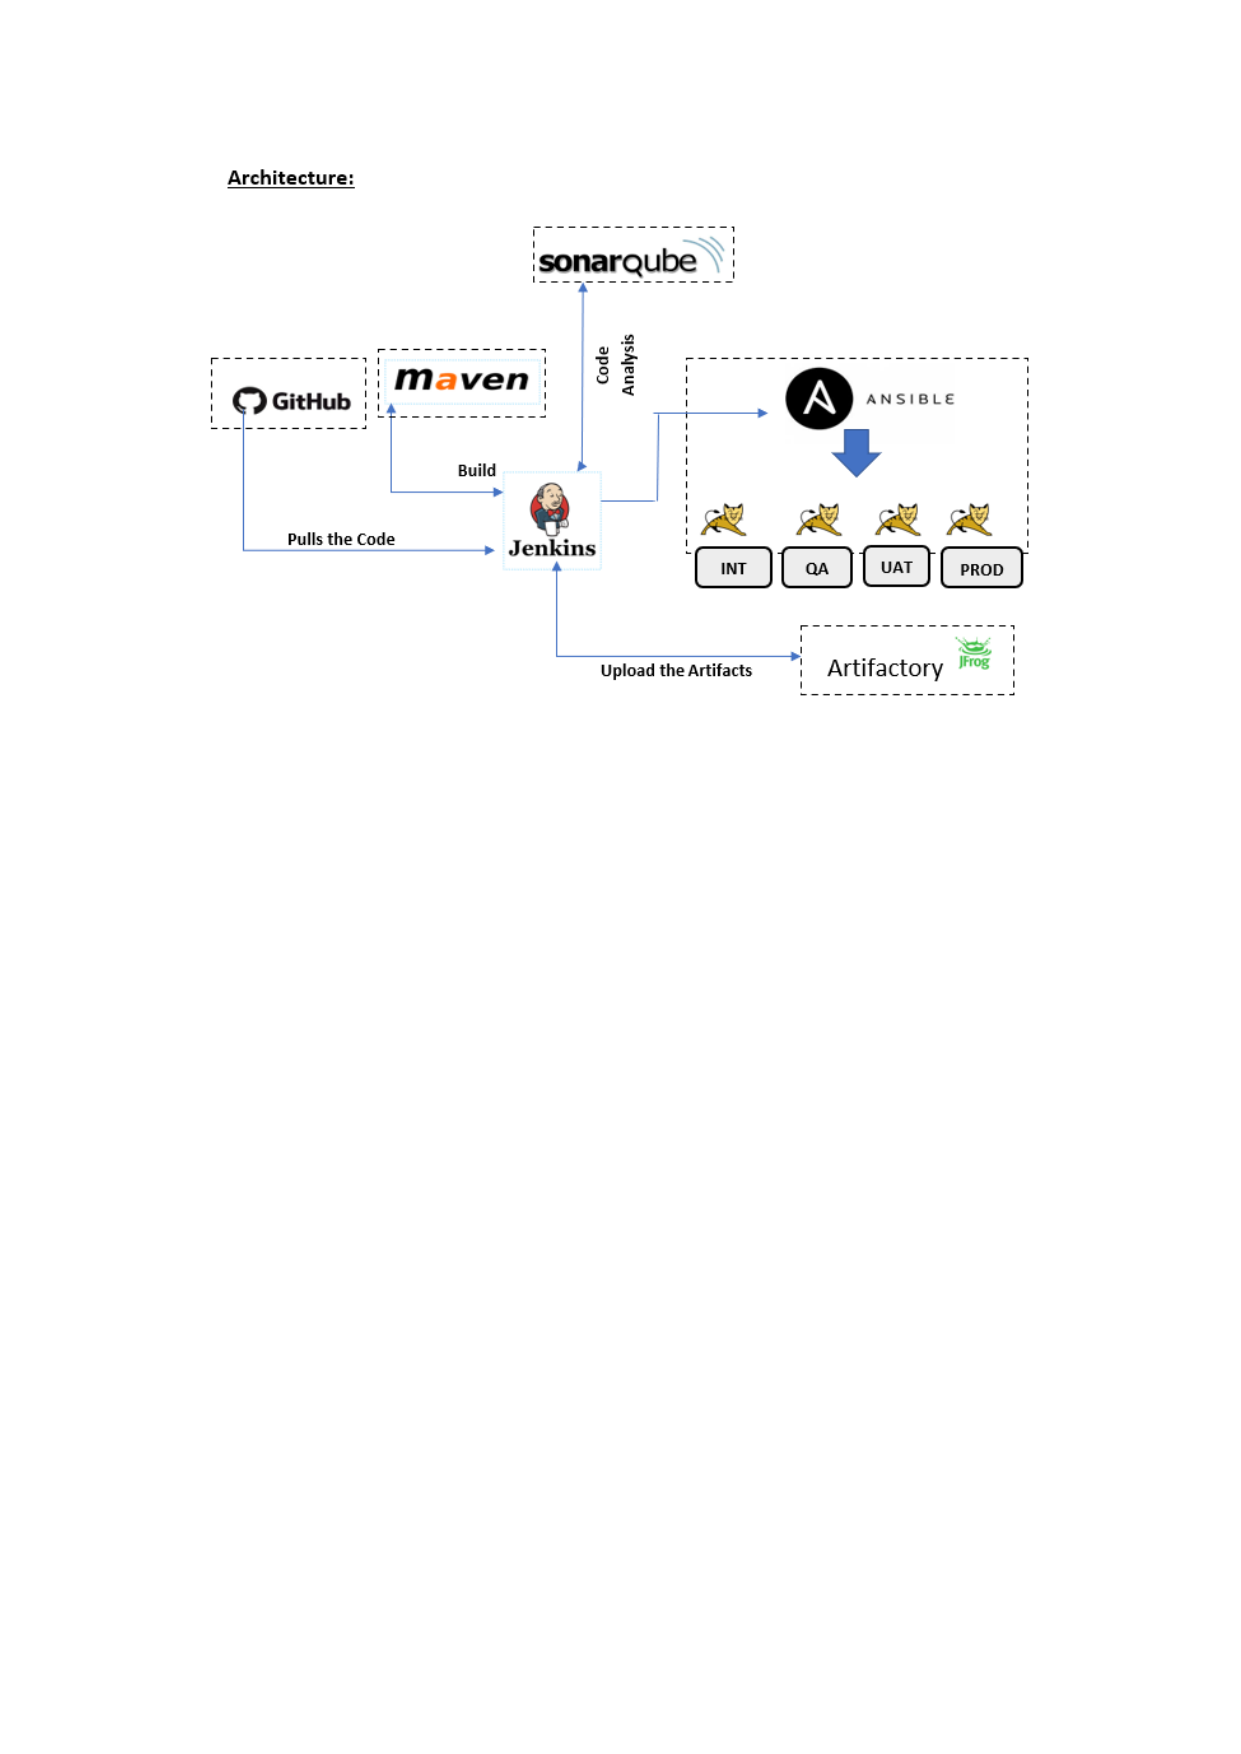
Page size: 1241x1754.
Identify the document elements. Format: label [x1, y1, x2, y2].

picture [150, 150, 1091, 726]
